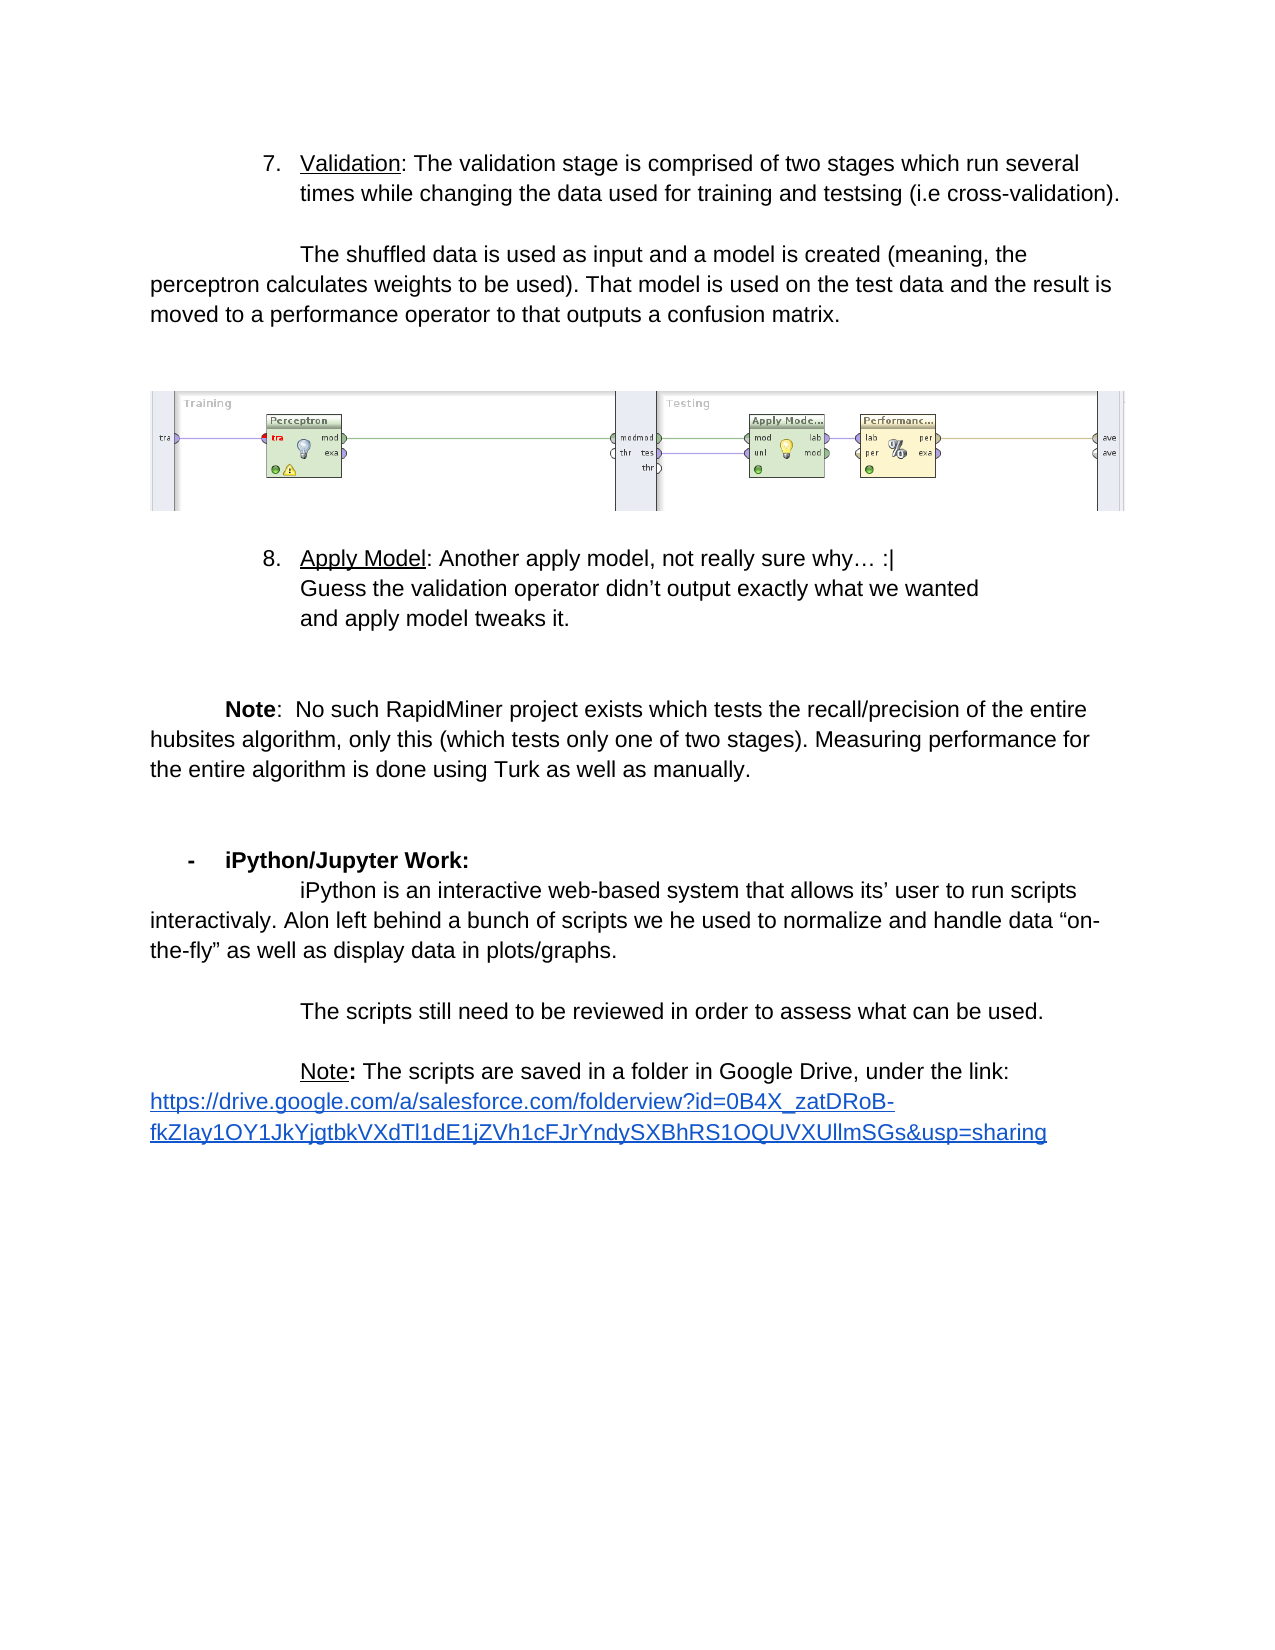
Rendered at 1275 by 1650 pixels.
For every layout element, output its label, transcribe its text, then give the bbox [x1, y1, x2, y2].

text Note: No such RapidMiner project exists which tests the recall/precision of the entire hubsites algorithm, only this (which tests only one of two stages). Measuring performance for the entire algorithm is done using Turk as well as manually. [150, 696, 1125, 782]
text Guess the validation operator didn’t output exactly what we wanted [150, 575, 1125, 601]
list Apply Model: Another apply model, not really sure why… :| [262, 544, 1125, 571]
text iPython is an interactive web-based system that allows its’ user to run scripts interactivaly. Alon left behind a bunch of scripts we he used to normalize and handle data “on-the-fly” as well as display data in plots/graphs. [150, 877, 1125, 963]
text Note: The scripts are saved in a folder in Google Drive, under the link: [150, 1058, 1125, 1084]
list Validation: The validation stage is comprised of two stages which run several times while changing the data used for training and testsing (i.e cross-validation). [262, 150, 1125, 207]
text The shuffled data is used as input and a model is created (meaning, the perceptron calculates weights to be used). That model is used on the test data and the result is moved to a performance operator to that outputs a confusion matrix. [150, 241, 1125, 327]
text The scripts still need to be reviewed in order to assess what can be used. [150, 998, 1125, 1024]
picture [150, 391, 1125, 511]
text https://drive.google.com/a/salesforce.com/folderview?id=0B4X_zatDRoB-fkZIay1OY1JkYjgtbkVXdTl1dE1jZVh1cFJrYndySXBhRS1OQUVXUllmSGs&usp=sharing [150, 1088, 1125, 1145]
list iPython/Jupyter Work: [187, 847, 1125, 873]
text and apply model tweaks it. [225, 605, 1125, 631]
